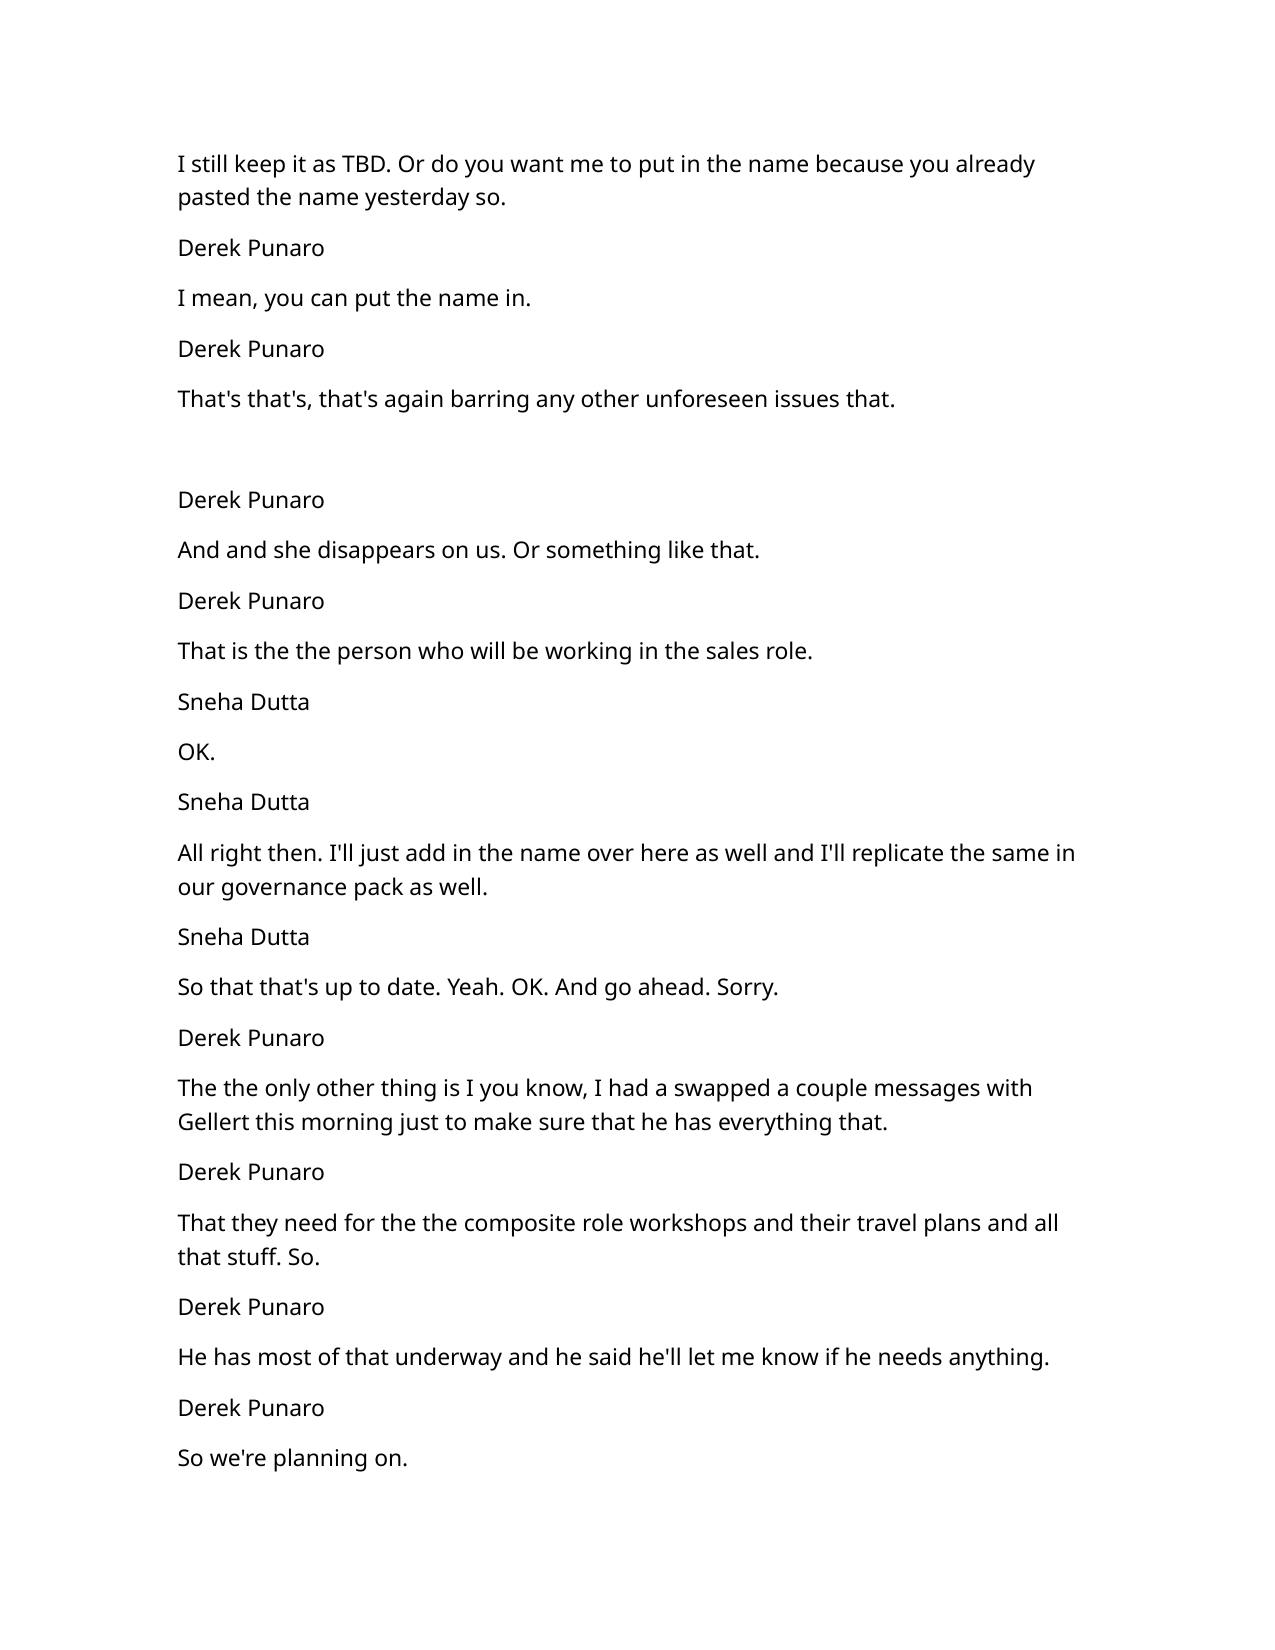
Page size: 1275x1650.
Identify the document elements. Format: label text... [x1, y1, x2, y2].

text So we're planning on. [177, 1442, 1098, 1473]
text The the only other thing is I you know, I had a swapped a couple messages with Gellert this morning just to make sure that he has everything that. [177, 1072, 1098, 1137]
text Derek Punaro [177, 333, 1098, 364]
text Sneha Dutta [177, 786, 1098, 818]
text And and she disappears on us. Or something like that. [177, 534, 1098, 566]
text Derek Punaro [177, 1291, 1098, 1322]
text That's that's, that's again barring any other unforeseen issues that. [177, 383, 1098, 414]
text That is the the person who will be working in the sales role. [177, 635, 1098, 666]
text Sneha Dutta [177, 921, 1098, 952]
text That they need for the the composite role workshops and their travel plans and all that stuff. So. [177, 1207, 1098, 1272]
text Derek Punaro [177, 484, 1098, 515]
text Derek Punaro [177, 1156, 1098, 1188]
text Derek Punaro [177, 1392, 1098, 1423]
text He has most of that underway and he said he'll let me know if he needs anything. [177, 1341, 1098, 1373]
text Derek Punaro [177, 585, 1098, 616]
text OK. [177, 736, 1098, 767]
text All right then. I'll just add in the name over here as well and I'll replicate the same in our governance pack as well. [177, 837, 1098, 902]
text Sneha Dutta [177, 686, 1098, 717]
text So that that's up to date. Yeah. OK. And go ahead. Sorry. [177, 971, 1098, 1003]
text Derek Punaro [177, 232, 1098, 263]
text Derek Punaro [177, 1022, 1098, 1053]
text I mean, you can put the name in. [177, 282, 1098, 313]
text I still keep it as TBD. Or do you want me to put in the name because you already pasted the name yesterday so. [177, 148, 1098, 213]
